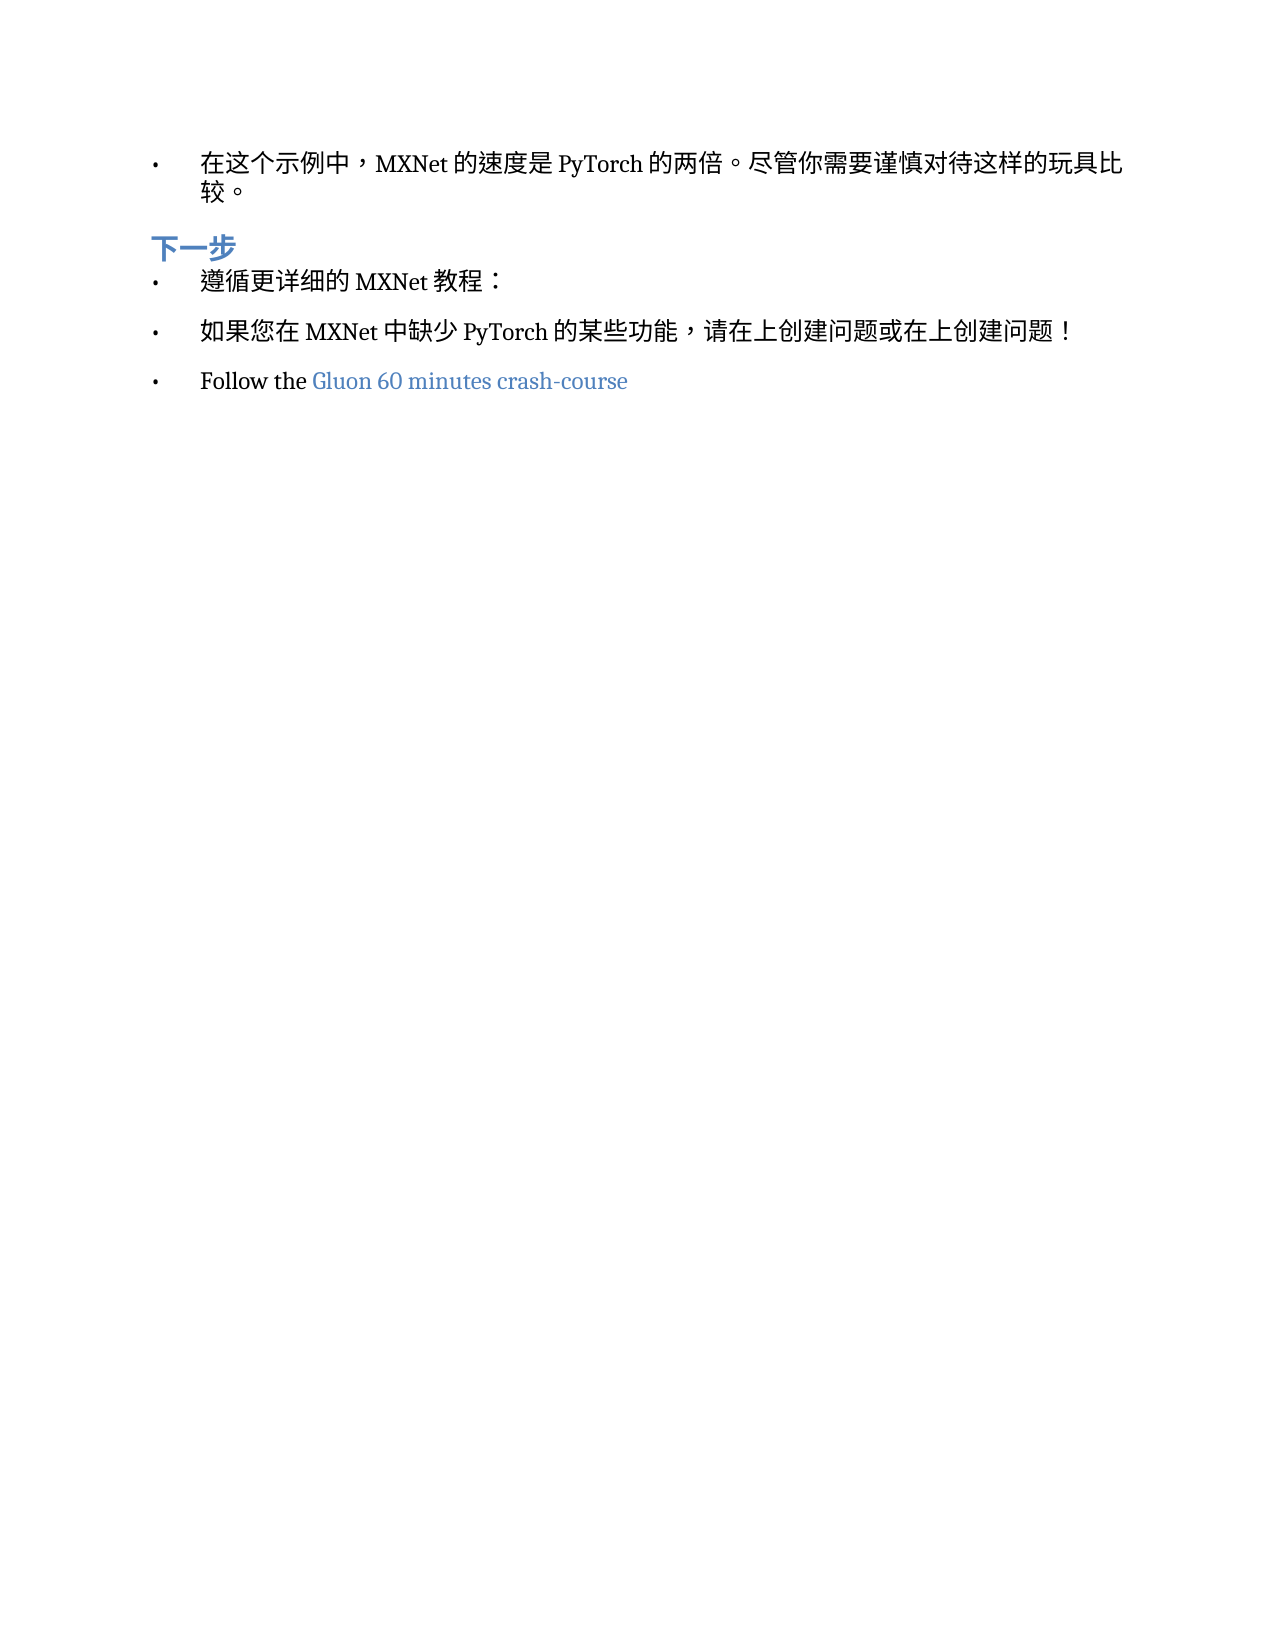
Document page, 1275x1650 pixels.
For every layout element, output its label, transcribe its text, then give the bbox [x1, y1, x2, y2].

list Follow the Gluon 60 minutes crash-course [150, 367, 1125, 396]
list 遵循更详细的MXNet教程： [150, 268, 1125, 297]
list 在这个示例中，MXNet的速度是PyTorch的两倍。尽管你需要谨慎对待这样的玩具比较。 [150, 150, 1125, 207]
subtitle 下一步 [150, 228, 1125, 268]
list 如果您在MXNet中缺少PyTorch的某些功能，请在上创建问题或在上创建问题！ [150, 318, 1125, 346]
